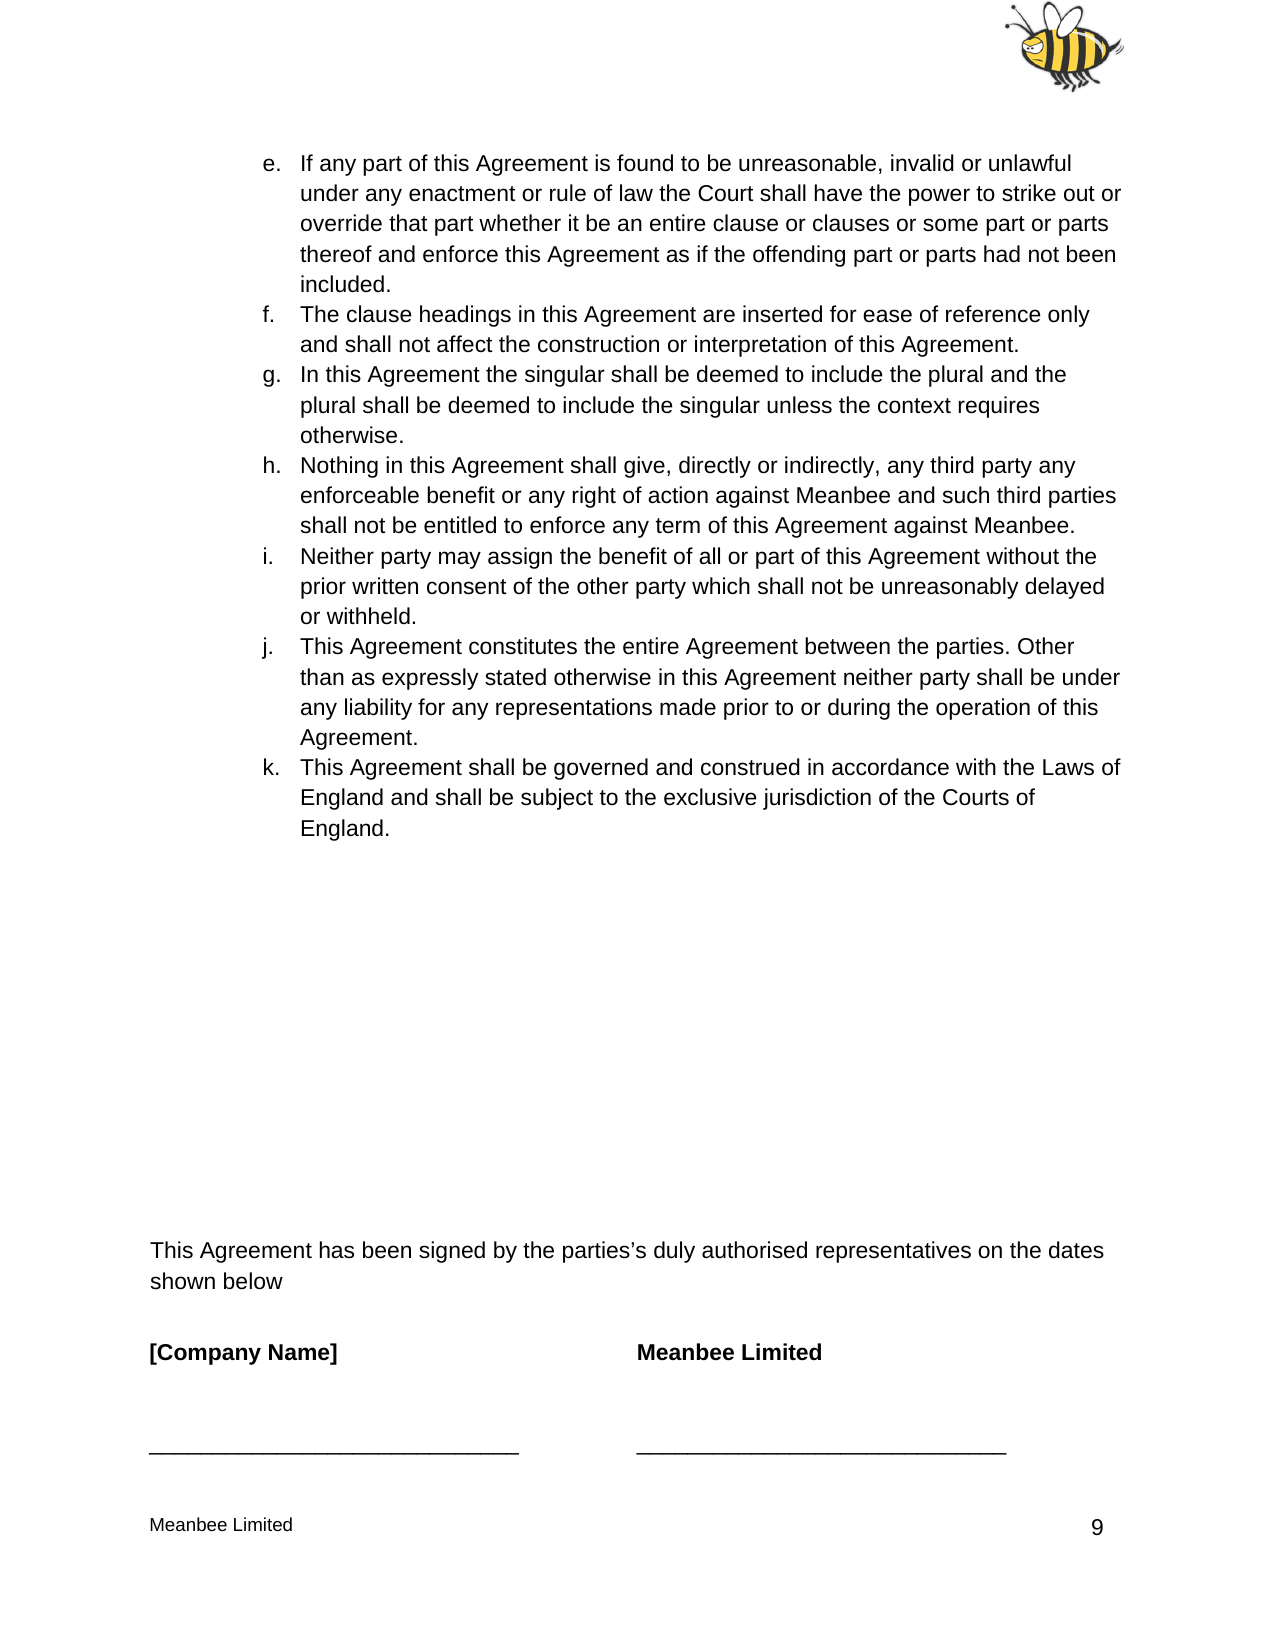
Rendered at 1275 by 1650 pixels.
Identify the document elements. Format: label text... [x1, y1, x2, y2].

picture [1003, 0, 1125, 94]
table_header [626, 1328, 1114, 1470]
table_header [139, 1328, 626, 1470]
list This Agreement constitutes the entire Agreement between the parties. Other than as expressly stated otherwise in this Agreement neither party shall be under any liability for any representations made prior to or during the operation of this Agreement. [262, 633, 1125, 750]
list In this Agreement the singular shall be deemed to include the plural and the plural shall be deemed to include the singular unless the context requires otherwise. [262, 361, 1125, 448]
list This Agreement shall be governed and construed in accordance with the Laws of England and shall be subject to the exclusive jurisdiction of the Courts of England. [262, 754, 1125, 841]
list The clause headings in this Agreement are inserted for ease of reference only and shall not affect the construction or interpretation of this Agreement. [262, 301, 1125, 358]
list Neither party may assign the benefit of all or part of this Agreement without the prior written consent of the other party which shall not be unreasonably delayed or withheld. [262, 543, 1125, 629]
text This Agreement has been signed by the parties’s duly authorised representatives on the dates shown below [150, 1237, 1125, 1294]
list If any part of this Agreement is found to be unreasonable, invalid or unlawful under any enactment or rule of law the Court shall have the power to strike out or override that part whether it be an entire clause or clauses or some part or parts thereof and enforce this Agreement as if the offending part or parts had not been included. [262, 150, 1125, 297]
list Nothing in this Agreement shall give, directly or indirectly, any third party any enforceable benefit or any right of action against Meanbee and such third parties shall not be entitled to enforce any term of this Agreement against Meanbee. [262, 452, 1125, 539]
